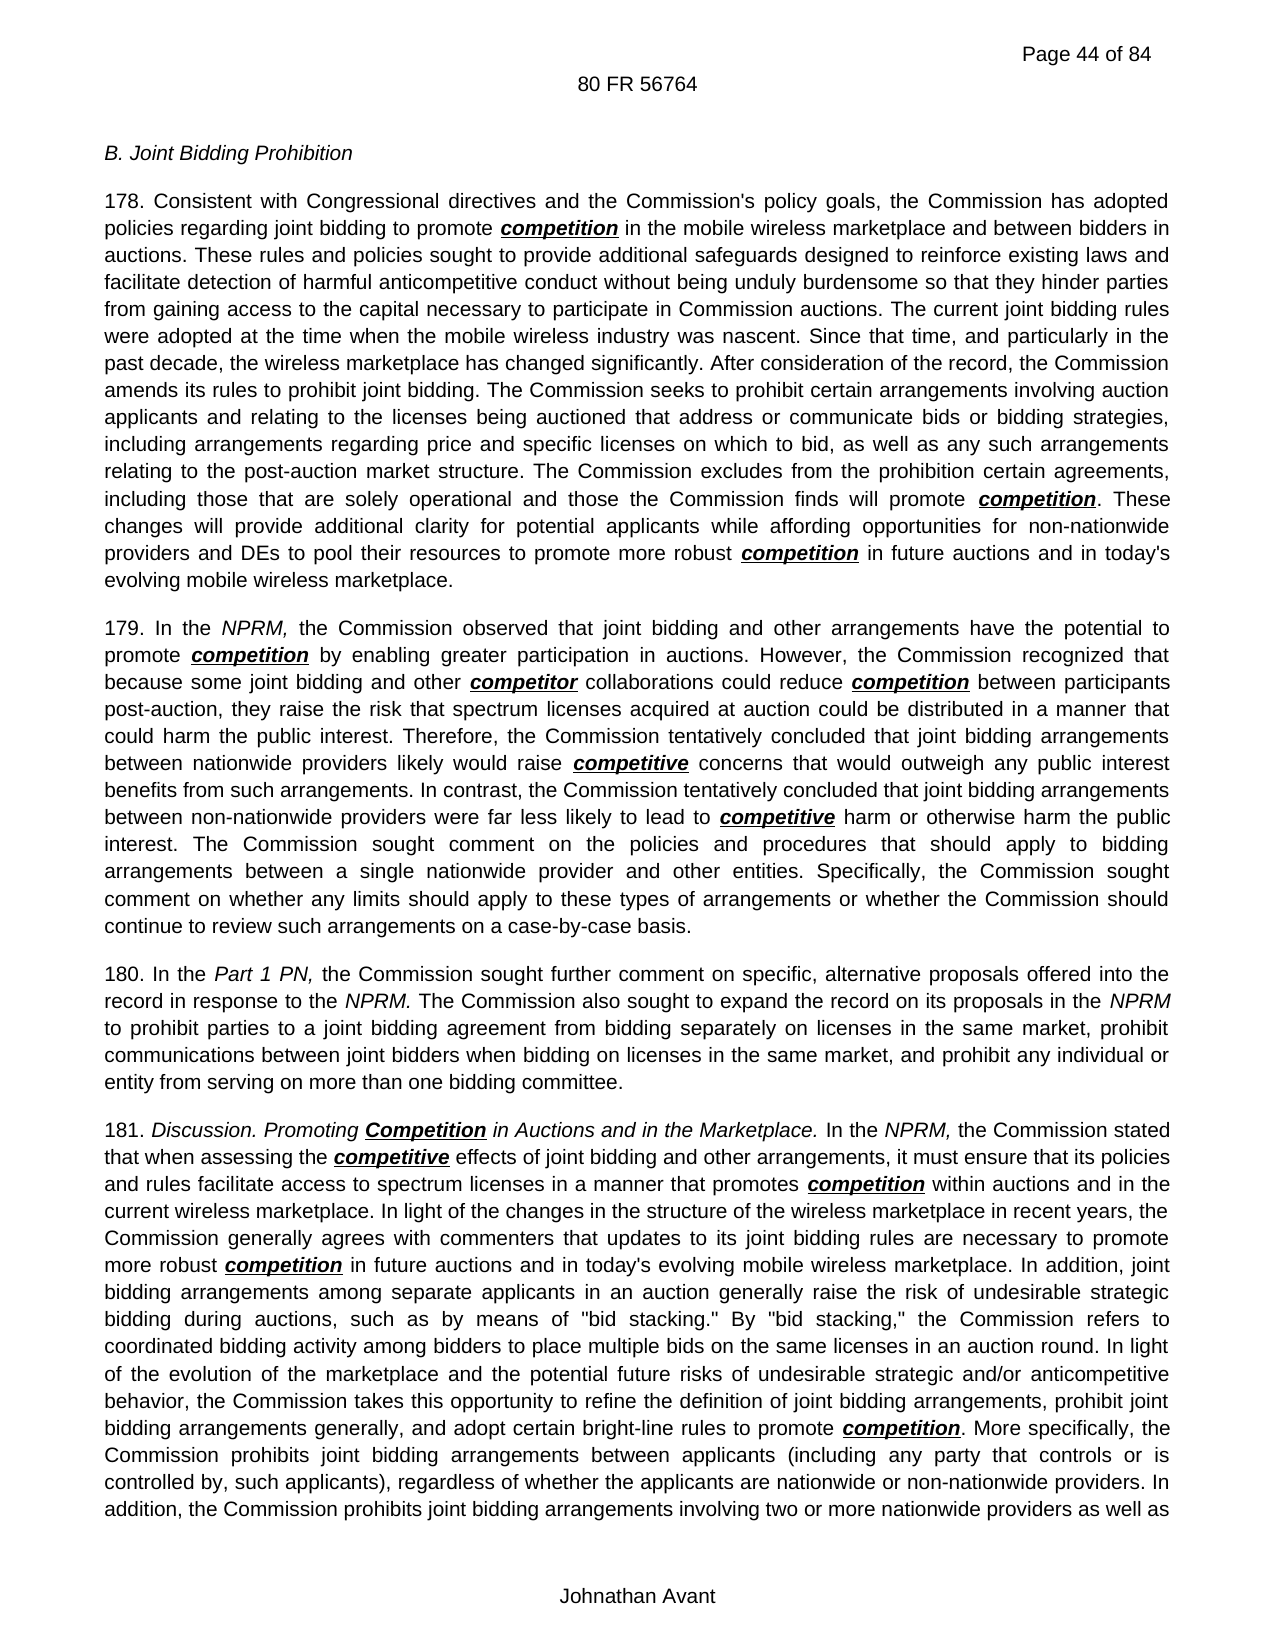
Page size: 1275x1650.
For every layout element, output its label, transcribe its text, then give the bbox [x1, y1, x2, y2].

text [104, 1114, 1171, 1521]
text 178. Consistent with Congressional directives and the Commission's policy goals, the Commission has adopted policies regarding joint bidding to promote competition in the mobile wireless marketplace and between bidders in auctions. These rules and policies sought to provide additional safeguards designed to reinforce existing laws and facilitate detection of harmful anticompetitive conduct without being unduly burdensome so that they hinder parties from gaining access to the capital necessary to participate in Commission auctions. The current joint bidding rules were adopted at the time when the mobile wireless industry was nascent. Since that time, and particularly in the past decade, the wireless marketplace has changed significantly. After consideration of the record, the Commission amends its rules to prohibit joint bidding. The Commission seeks to prohibit certain arrangements involving auction applicants and relating to the licenses being auctioned that address or communicate bids or bidding strategies, including arrangements regarding price and specific licenses on which to bid, as well as any such arrangements relating to the post-auction market structure. The Commission excludes from the prohibition certain agreements, including those that are solely operational and those the Commission finds will promote competition. These changes will provide additional clarity for potential applicants while affording opportunities for non-nationwide providers and DEs to pool their resources to promote more robust competition in future auctions and in today's evolving mobile wireless marketplace. [104, 185, 1171, 592]
text 180. In the Part 1 PN, the Commission sought further comment on specific, alternative proposals offered into the record in response to the NPRM. The Commission also sought to expand the record on its proposals in the NPRM to prohibit parties to a joint bidding agreement from bidding separately on licenses in the same market, prohibit communications between joint bidders when bidding on licenses in the same market, and prohibit any individual or entity from serving on more than one bidding committee. [104, 958, 1171, 1094]
text B. Joint Bidding Prohibition [104, 137, 1171, 164]
text 179. In the NPRM, the Commission observed that joint bidding and other arrangements have the potential to promote competition by enabling greater participation in auctions. However, the Commission recognized that because some joint bidding and other competitor collaborations could reduce competition between participants post-auction, they raise the risk that spectrum licenses acquired at auction could be distributed in a manner that could harm the public interest. Therefore, the Commission tentatively concluded that joint bidding arrangements between nationwide providers likely would raise competitive concerns that would outweigh any public interest benefits from such arrangements. In contrast, the Commission tentatively concluded that joint bidding arrangements between non-nationwide providers were far less likely to lead to competitive harm or otherwise harm the public interest. The Commission sought comment on the policies and procedures that should apply to bidding arrangements between a single nationwide provider and other entities. Specifically, the Commission sought comment on whether any limits should apply to these types of arrangements or whether the Commission should continue to review such arrangements on a case-by-case basis. [104, 612, 1171, 937]
